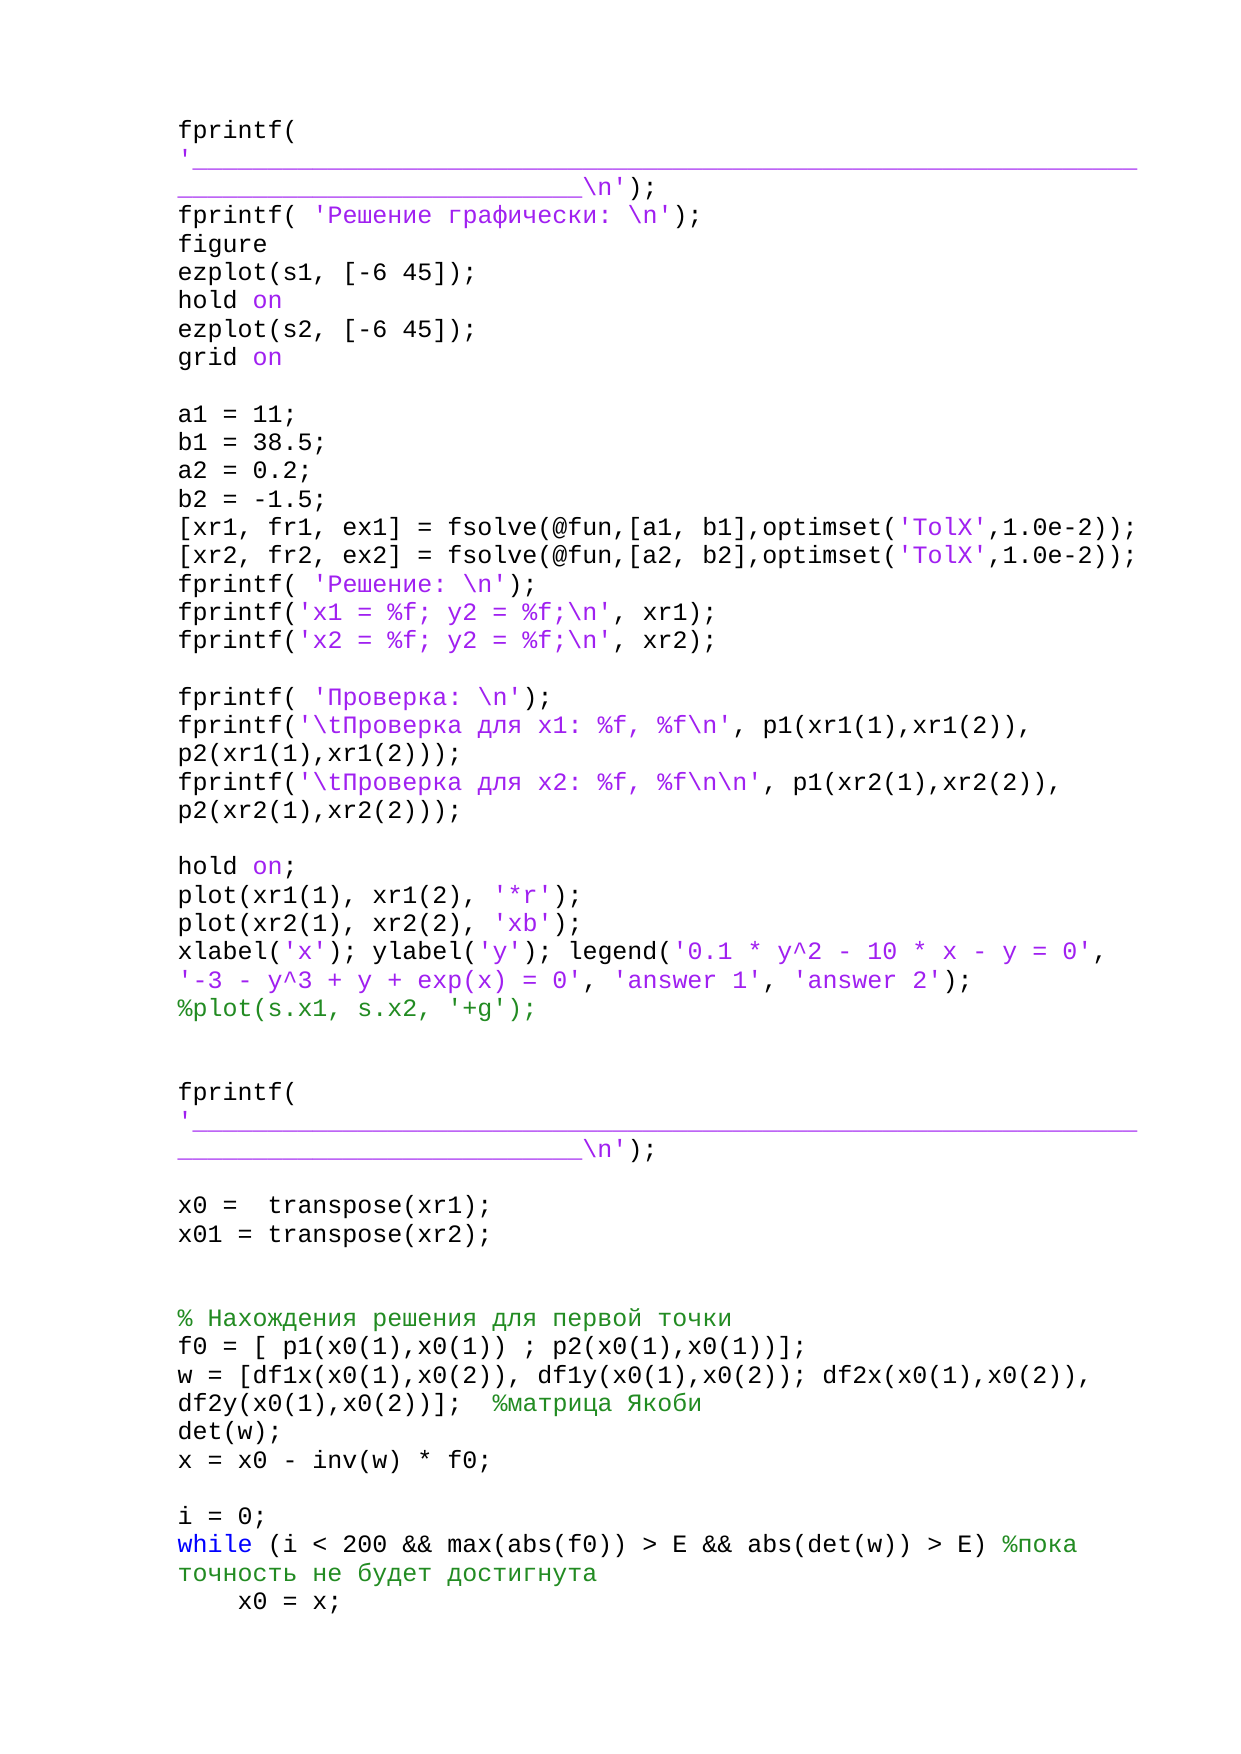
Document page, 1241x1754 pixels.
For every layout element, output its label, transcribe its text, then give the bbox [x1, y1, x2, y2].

text x01 = transpose(xr2); [177, 1221, 1152, 1249]
text figure [177, 231, 1152, 260]
text fprintf('x2 = %f; y2 = %f;\n', xr2); [177, 628, 1152, 656]
text det(w); [177, 1419, 1152, 1447]
text b1 = 38.5; [177, 429, 1152, 458]
text hold on; [177, 854, 1152, 882]
text fprintf( 'Решение: \n'); [177, 571, 1152, 599]
text fprintf('x1 = %f; y2 = %f;\n', xr1); [177, 599, 1152, 628]
text fprintf( '__________________________________________________________________________________________\n'); [177, 118, 1152, 203]
text ezplot(s2, [-6 45]); [177, 316, 1152, 345]
text xlabel('x'); ylabel('y'); legend('0.1 * y^2 - 10 * x - y = 0', '-3 - y^3 + y + exp(x) = 0', 'answer 1', 'answer 2'); [177, 939, 1152, 996]
text x = x0 - inv(w) * f0; [177, 1447, 1152, 1476]
text plot(xr2(1), xr2(2), 'xb'); [177, 911, 1152, 939]
text fprintf('\tПроверка для x1: %f, %f\n', p1(xr1(1),xr1(2)), p2(xr1(1),xr1(2))); [177, 712, 1152, 769]
text plot(xr1(1), xr1(2), '*r'); [177, 882, 1152, 911]
text f0 = [ p1(x0(1),x0(1)) ; p2(x0(1),x0(1))]; [177, 1334, 1152, 1362]
text while (i < 200 && max(abs(f0)) > E && abs(det(w)) > E) %пока точность не будет достигнута [177, 1532, 1152, 1589]
text fprintf('\tПроверка для x2: %f, %f\n\n', p1(xr2(1),xr2(2)), p2(xr2(1),xr2(2))); [177, 769, 1152, 826]
text a1 = 11; [177, 401, 1152, 429]
text hold on [177, 288, 1152, 316]
text fprintf( 'Решение графически: \n'); [177, 203, 1152, 231]
text [xr2, fr2, ex2] = fsolve(@fun,[a2, b2],optimset('TolX',1.0e-2)); [177, 543, 1152, 571]
text fprintf( '__________________________________________________________________________________________\n'); [177, 1080, 1152, 1165]
text a2 = 0.2; [177, 458, 1152, 486]
text x0 = x; [177, 1589, 1152, 1617]
text x0 = transpose(xr1); [177, 1193, 1152, 1221]
text % Нахождения решения для первой точки [177, 1306, 1152, 1334]
text fprintf( 'Проверка: \n'); [177, 684, 1152, 712]
text b2 = -1.5; [177, 486, 1152, 514]
text i = 0; [177, 1504, 1152, 1532]
text %plot(s.x1, s.x2, '+g'); [177, 996, 1152, 1024]
text grid on [177, 345, 1152, 373]
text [177, 1362, 1152, 1419]
text ezplot(s1, [-6 45]); [177, 260, 1152, 288]
text [xr1, fr1, ex1] = fsolve(@fun,[a1, b1],optimset('TolX',1.0e-2)); [177, 514, 1152, 543]
